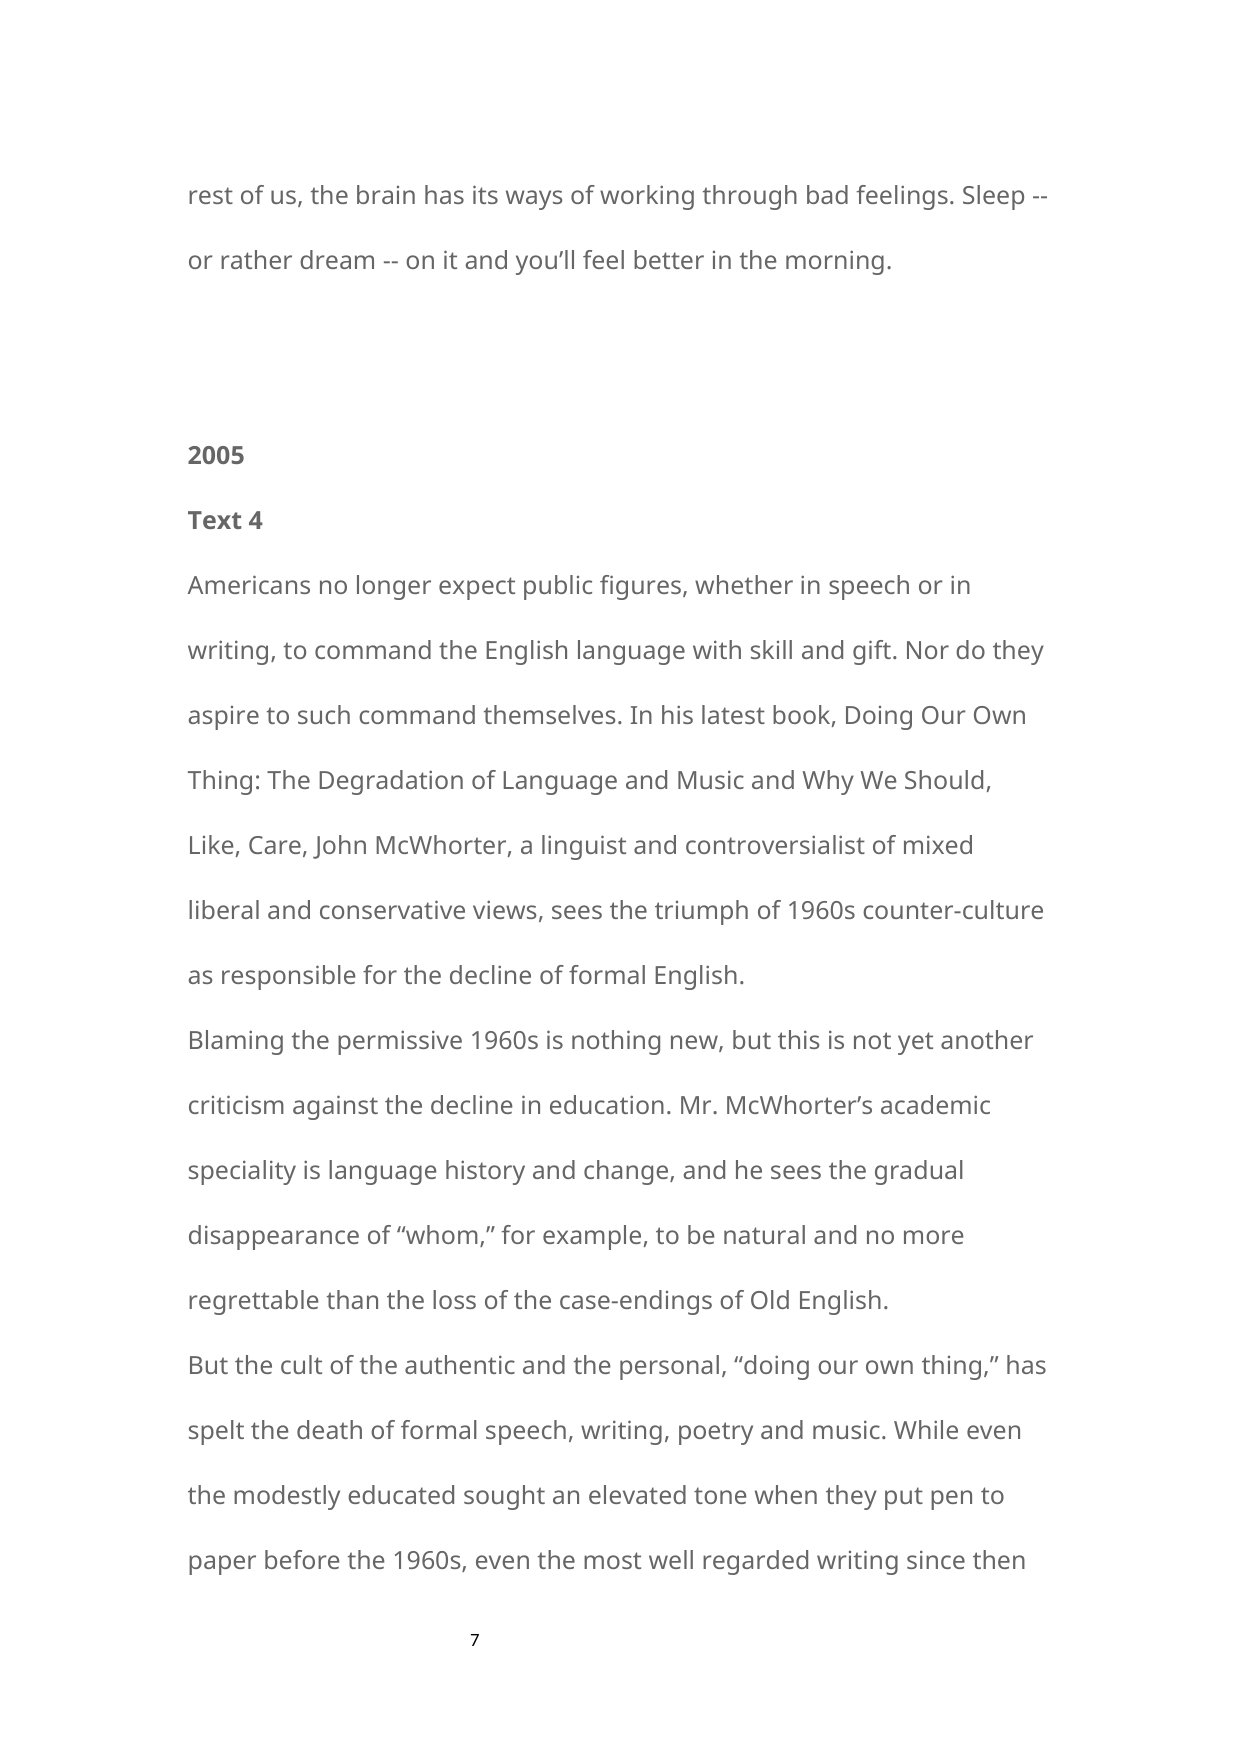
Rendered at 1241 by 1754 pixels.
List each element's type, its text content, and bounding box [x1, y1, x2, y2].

text 2005 [187, 422, 1053, 487]
text Blaming the permissive 1960s is nothing new, but this is not yet another criticism against the decline in education. Mr. McWhorter’s academic speciality is language history and change, and he sees the gradual disappearance of “whom,” for example, to be natural and no more regrettable than the loss of the case-endings of Old English. [187, 1007, 1053, 1332]
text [187, 1332, 1053, 1592]
text Americans no longer expect public figures, whether in speech or in writing, to command the English language with skill and gift. Nor do they aspire to such command themselves. In his latest book, Doing Our Own Thing: The Degradation of Language and Music and Why We Should, Like, Care, John McWhorter, a linguist and controversialist of mixed liberal and conservative views, sees the triumph of 1960s counter-culture as responsible for the decline of formal English. [187, 552, 1053, 1007]
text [187, 162, 1053, 292]
text Text 4 [187, 487, 1053, 552]
